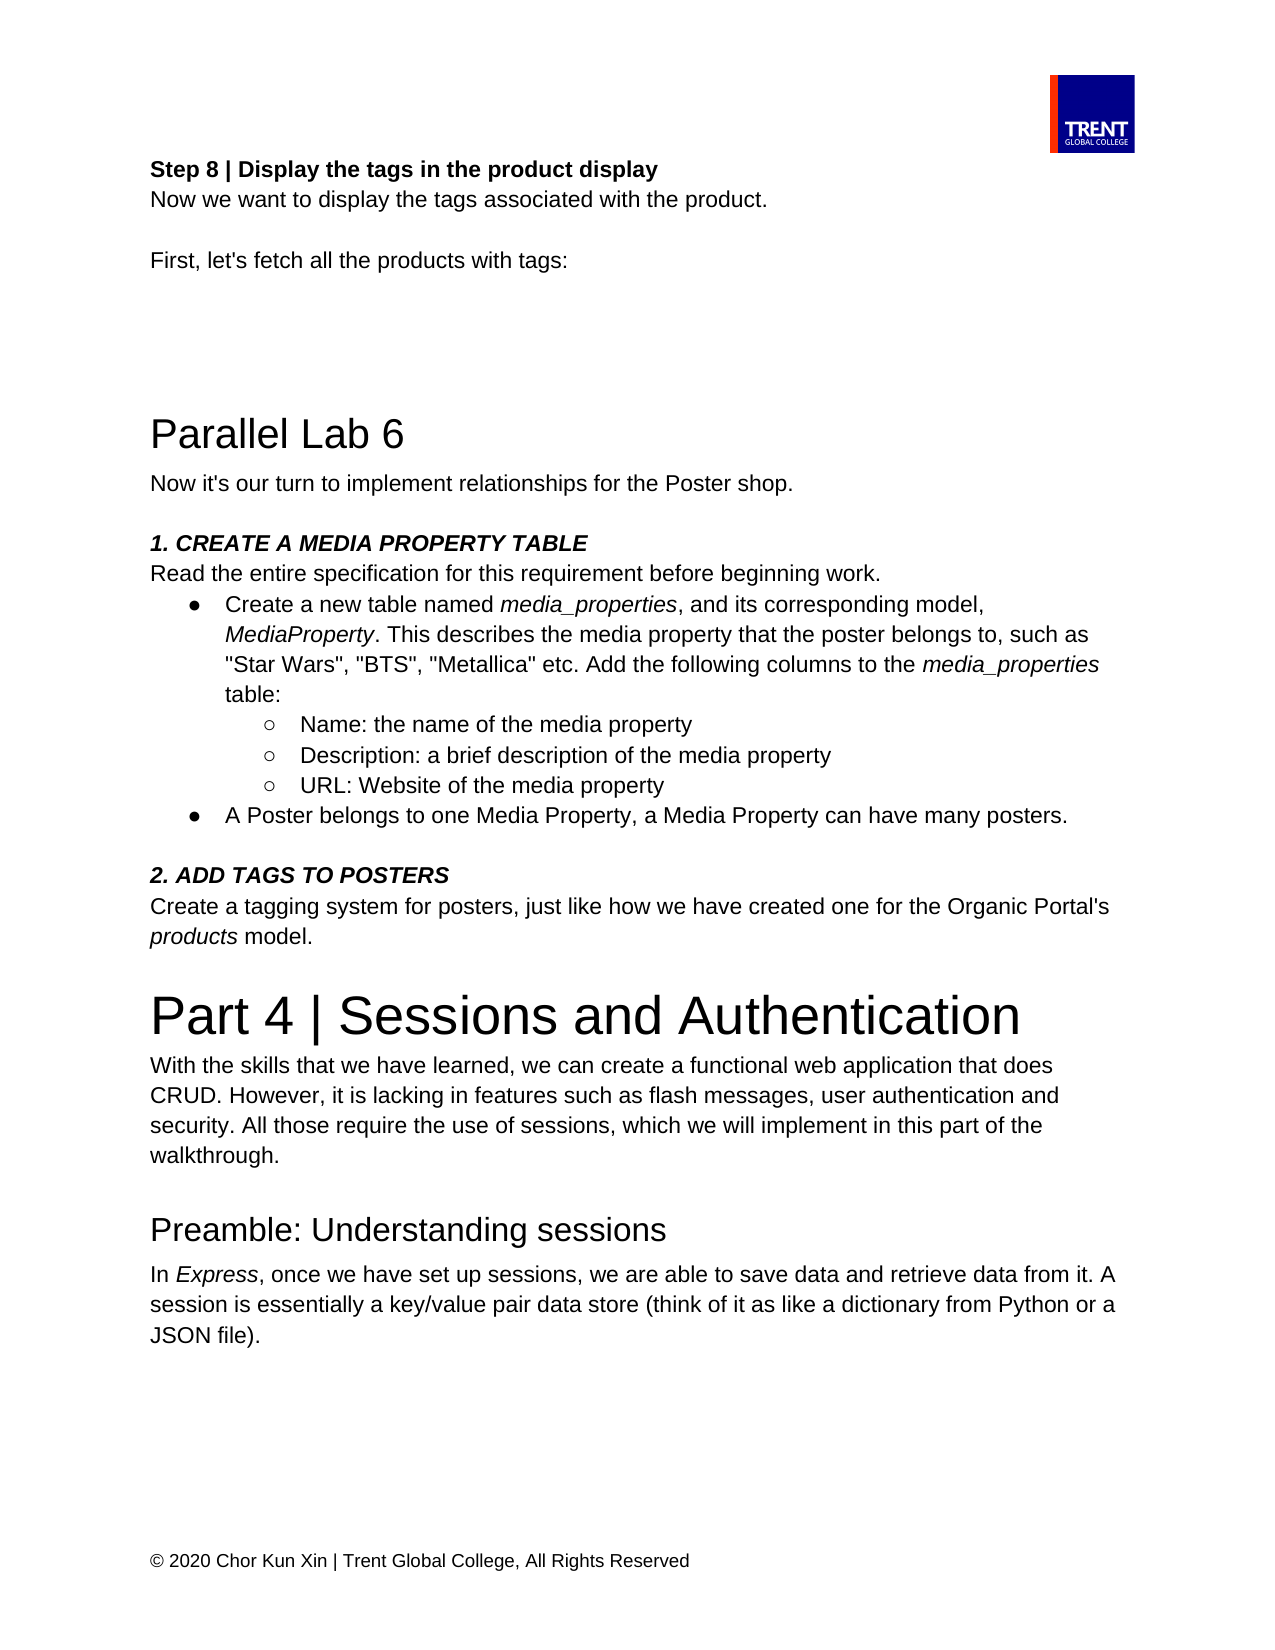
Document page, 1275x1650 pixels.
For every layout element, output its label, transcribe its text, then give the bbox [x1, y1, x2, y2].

list URL: Website of the media property [262, 772, 1125, 798]
text Step 8 | Display the tags in the product display Now we want to display the tags associated with the product. [150, 156, 1125, 213]
text Now it's our turn to implement relationships for the Poster shop. [150, 470, 1125, 496]
picture [1050, 75, 1135, 153]
list Description: a brief description of the media property [262, 742, 1125, 768]
list A Poster belongs to one Media Property, a Media Property can have many posters. [187, 802, 1125, 828]
text 2. ADD TAGS TO POSTERS Create a tagging system for posters, just like how we have created one for the Organic Portal's products model. [150, 862, 1125, 949]
text Read the entire specification for this requirement before beginning work. [150, 560, 1125, 587]
text With the skills that we have learned, we can create a functional web application that does CRUD. However, it is lacking in features such as flash messages, user authentication and security. All those require the use of sessions, which we will implement in this part of the walkthrough. [150, 1052, 1125, 1169]
title Part 4 | Sessions and Authentication [150, 983, 1125, 1046]
text 1. CREATE A MEDIA PROPERTY TABLE [150, 530, 1125, 557]
text In Express, once we have set up sessions, we are able to save data and retrieve data from it. A session is essentially a key/value pair data store (think of it as like a dictionary from Python or a JSON file). [150, 1261, 1125, 1348]
subtitle Parallel Lab 6 [150, 409, 1125, 457]
subtitle Preamble: Understanding sessions [150, 1210, 1125, 1249]
list Create a new table named media_properties, and its corresponding model, MediaProperty. This describes the media property that the poster belongs to, such as "Star Wars", "BTS", "Metallica" etc. Add the following columns to the media_properties table: [187, 591, 1125, 708]
text First, let's fetch all the products with tags: [150, 247, 1125, 273]
list Name: the name of the media property [262, 711, 1125, 738]
